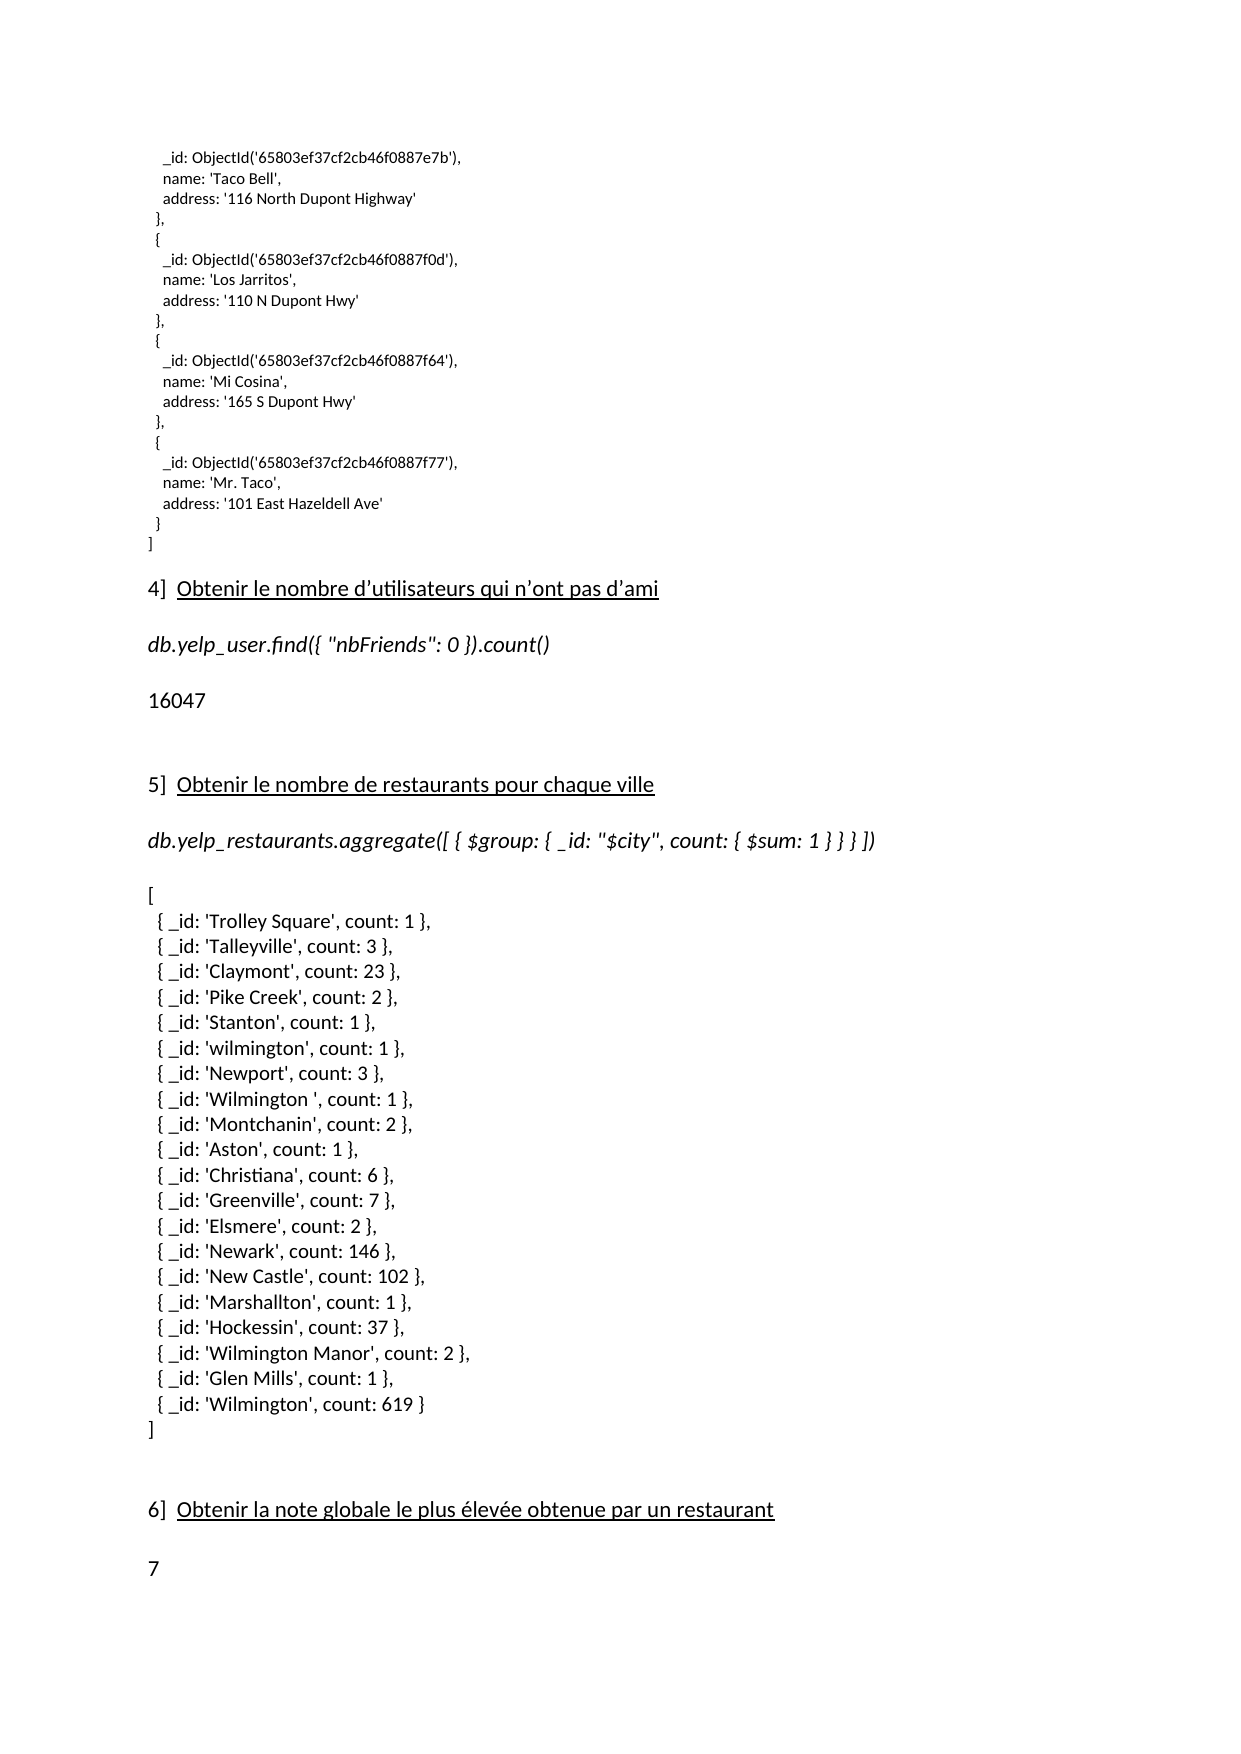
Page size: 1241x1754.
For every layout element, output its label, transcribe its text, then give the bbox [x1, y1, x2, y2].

text address: '101 East Hazeldell Ave' [148, 493, 1093, 513]
text }, [148, 310, 1093, 330]
text { _id: 'Trolley Square', count: 1 }, [148, 908, 1093, 933]
text { _id: 'Greenville', count: 7 }, [148, 1187, 1093, 1213]
text 16047 [148, 686, 1093, 714]
text { _id: 'Aston', count: 1 }, [148, 1137, 1093, 1162]
text { _id: 'Montchanin', count: 2 }, [148, 1111, 1093, 1137]
text { _id: 'Talleyville', count: 3 }, [148, 933, 1093, 959]
text 6] Obtenir la note globale le plus élevée obtenue par un restaurant [148, 1495, 1093, 1523]
text name: 'Mi Cosina', [148, 371, 1093, 391]
text { _id: 'Wilmington ', count: 1 }, [148, 1086, 1093, 1111]
text [ [148, 882, 1093, 908]
text 4] Obtenir le nombre d’utilisateurs qui n’ont pas d’ami [148, 574, 1093, 602]
text { _id: 'Newport', count: 3 }, [148, 1060, 1093, 1086]
text { _id: 'Glen Mills', count: 1 }, [148, 1365, 1093, 1391]
text { [148, 432, 1093, 452]
text } [148, 513, 1093, 533]
text { _id: 'wilmington', count: 1 }, [148, 1035, 1093, 1060]
text }, [148, 412, 1093, 432]
text _id: ObjectId('65803ef37cf2cb46f0887e7b'), [148, 148, 1093, 168]
text { _id: 'Pike Creek', count: 2 }, [148, 984, 1093, 1009]
text name: 'Taco Bell', [148, 168, 1093, 188]
text address: '110 N Dupont Hwy' [148, 290, 1093, 310]
text address: '165 S Dupont Hwy' [148, 391, 1093, 412]
text ] [148, 1416, 1093, 1442]
text ] [148, 533, 1093, 554]
text { [148, 330, 1093, 351]
text { _id: 'Stanton', count: 1 }, [148, 1009, 1093, 1035]
text db.yelp_restaurants.aggregate([ { $group: { _id: "$city", count: { $sum: 1 } } } ]) [148, 826, 1093, 854]
text }, [148, 208, 1093, 229]
text _id: ObjectId('65803ef37cf2cb46f0887f77'), [148, 452, 1093, 473]
text { _id: 'Elsmere', count: 2 }, [148, 1213, 1093, 1238]
text { _id: 'New Castle', count: 102 }, [148, 1264, 1093, 1289]
text { _id: 'Newark', count: 146 }, [148, 1238, 1093, 1264]
text { _id: 'Wilmington Manor', count: 2 }, [148, 1340, 1093, 1365]
text { _id: 'Claymont', count: 23 }, [148, 959, 1093, 984]
text name: 'Los Jarritos', [148, 269, 1093, 290]
text address: '116 North Dupont Highway' [148, 188, 1093, 208]
text _id: ObjectId('65803ef37cf2cb46f0887f0d'), [148, 249, 1093, 269]
text 5] Obtenir le nombre de restaurants pour chaque ville [148, 770, 1093, 798]
text db.yelp_user.find({ "nbFriends": 0 }).count() [148, 630, 1093, 658]
text { _id: 'Hockessin', count: 37 }, [148, 1314, 1093, 1340]
text { _id: 'Marshallton', count: 1 }, [148, 1289, 1093, 1314]
text name: 'Mr. Taco', [148, 473, 1093, 493]
text { _id: 'Christiana', count: 6 }, [148, 1162, 1093, 1187]
text _id: ObjectId('65803ef37cf2cb46f0887f64'), [148, 351, 1093, 371]
text { [148, 229, 1093, 249]
text { _id: 'Wilmington', count: 619 } [148, 1391, 1093, 1416]
